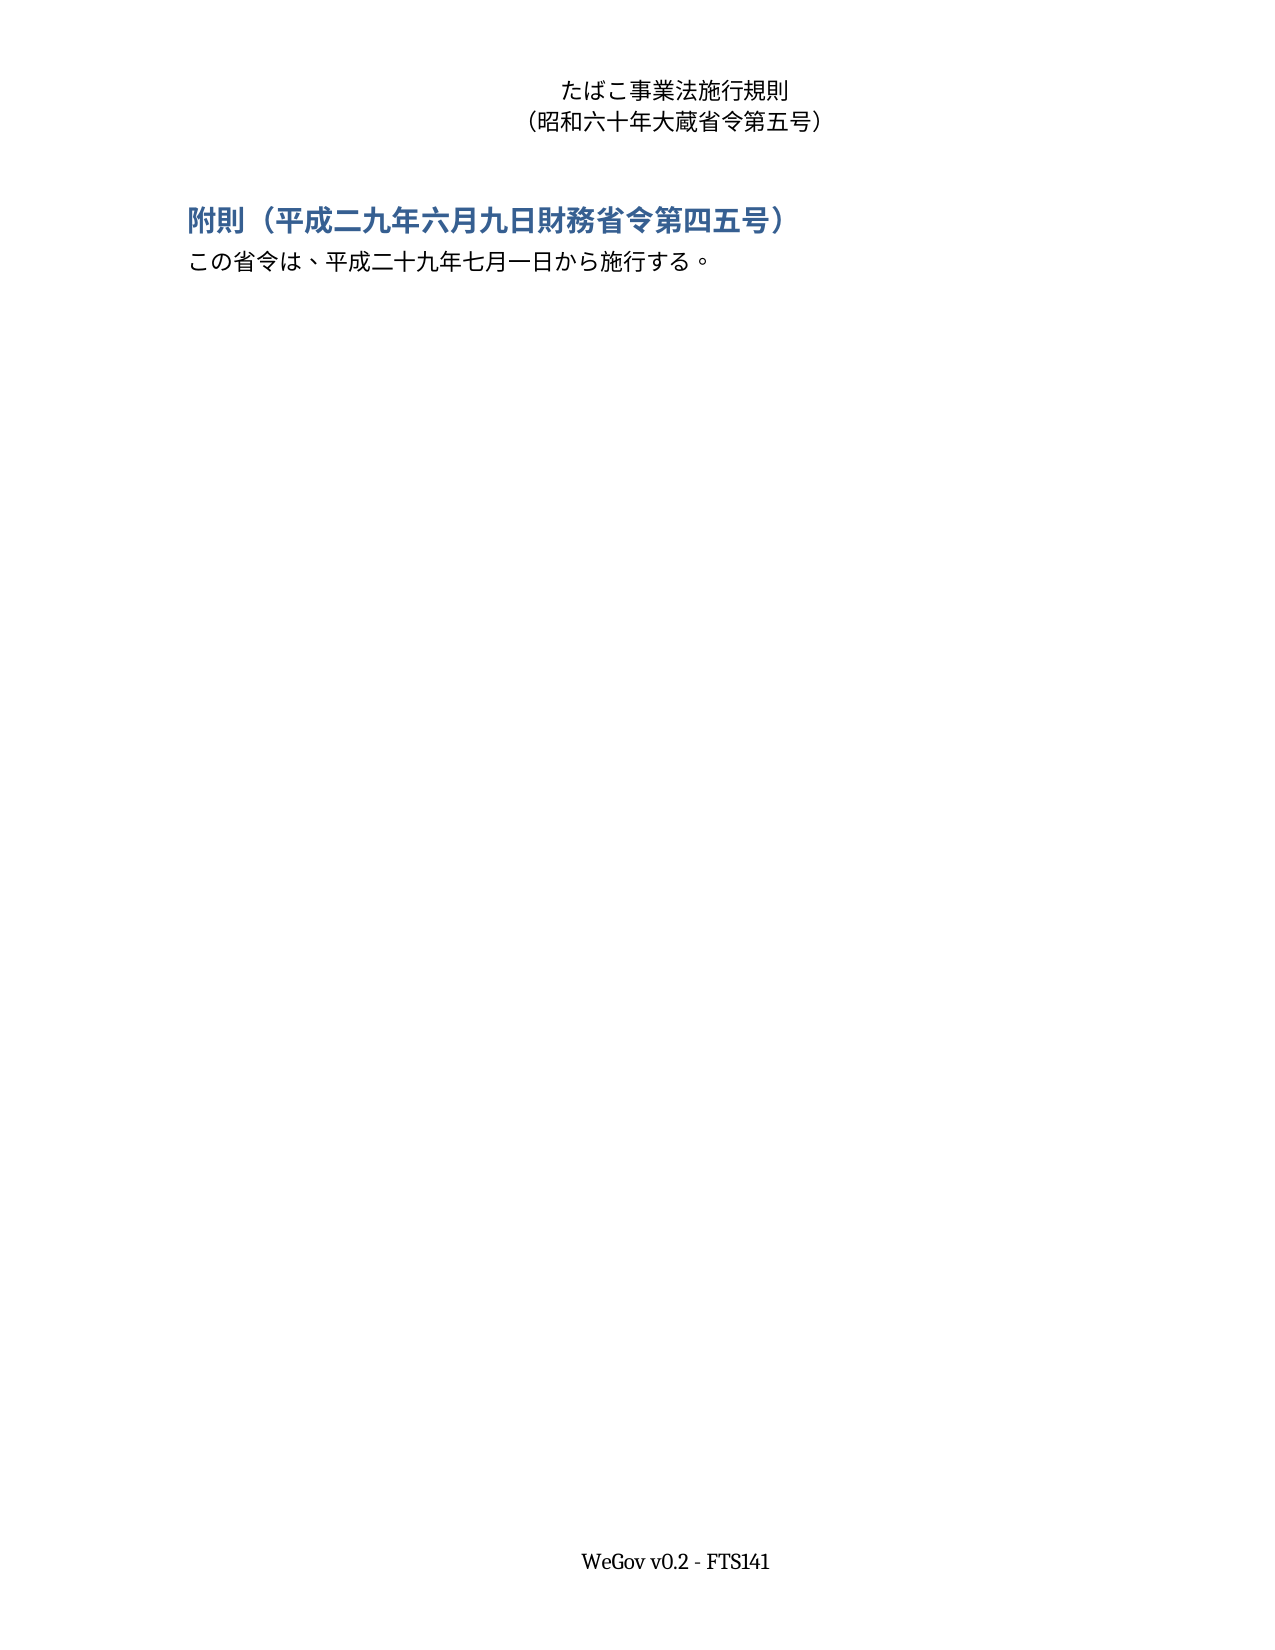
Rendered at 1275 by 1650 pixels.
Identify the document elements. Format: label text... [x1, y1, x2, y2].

text この省令は、平成二十九年七月一日から施行する。 [187, 246, 1087, 277]
subtitle 附則（平成二九年六月九日財務省令第四五号） [187, 200, 1087, 240]
